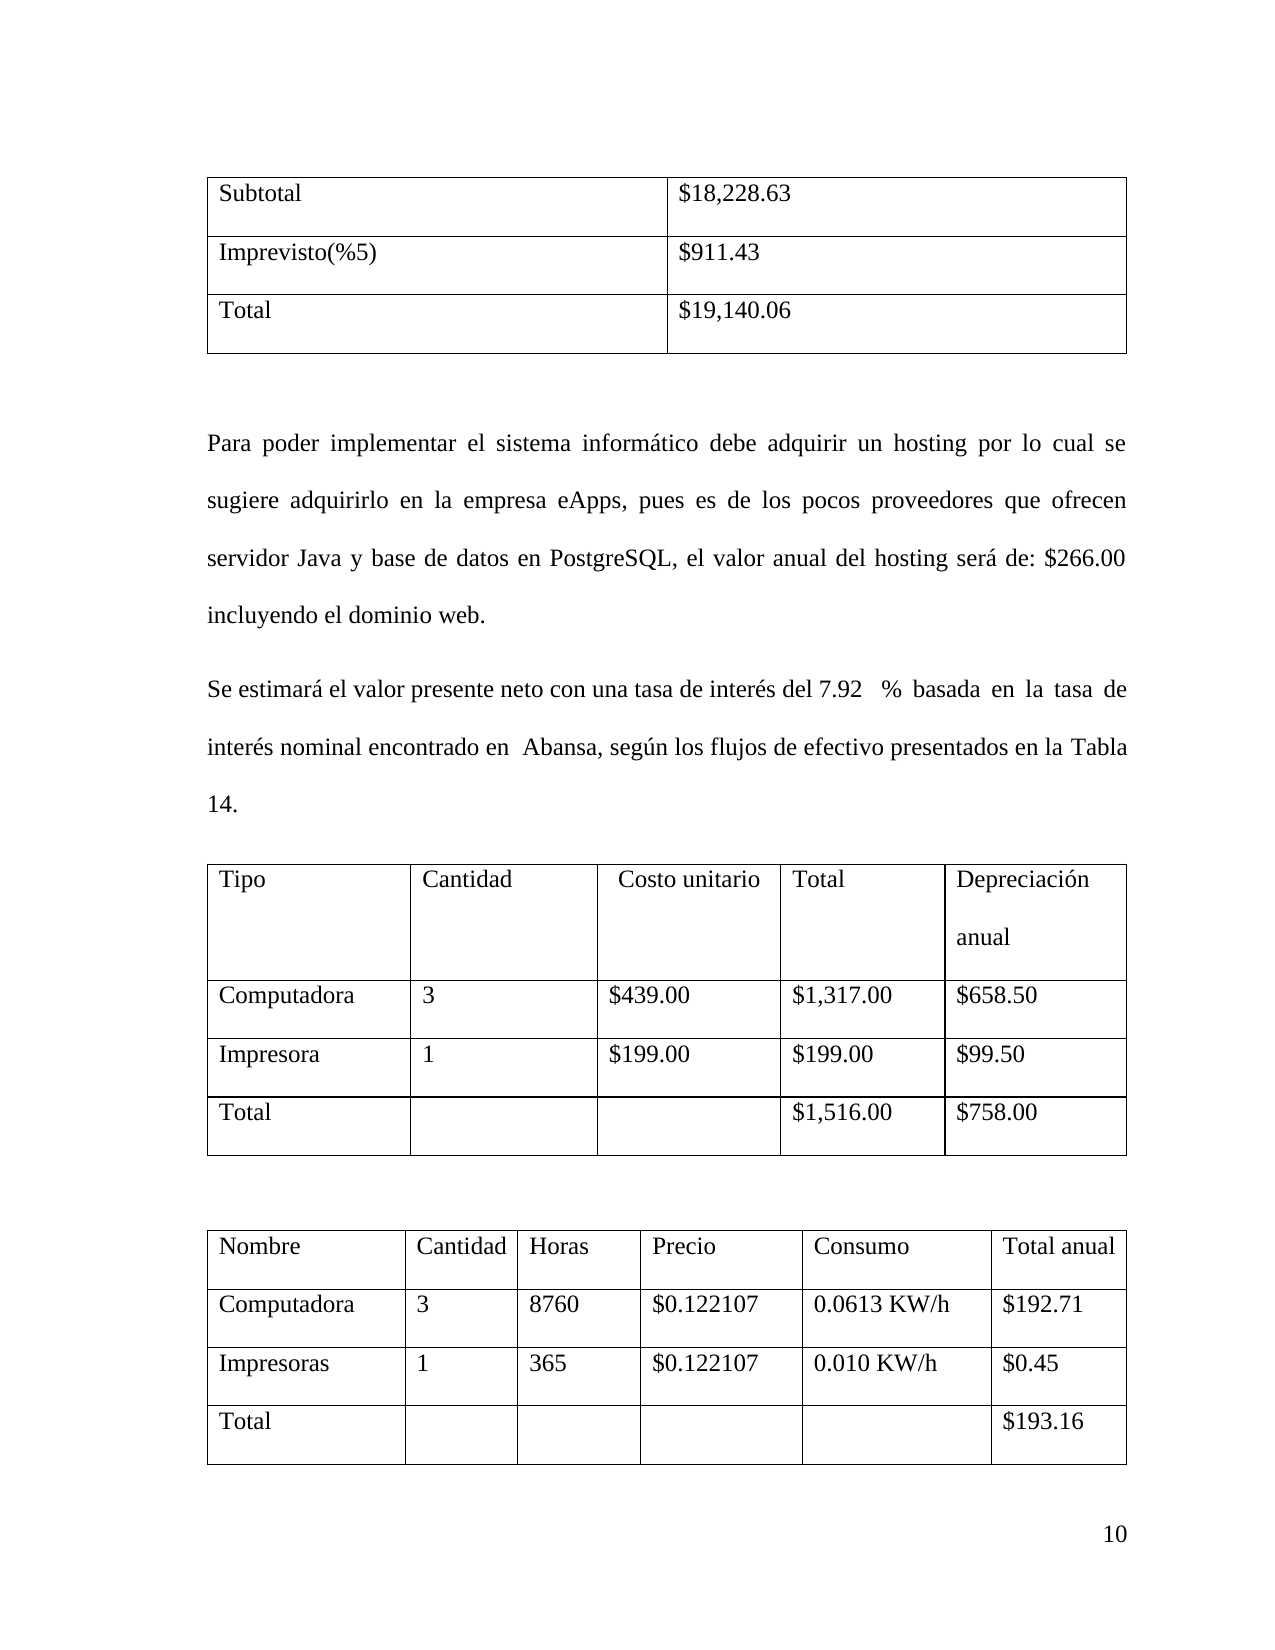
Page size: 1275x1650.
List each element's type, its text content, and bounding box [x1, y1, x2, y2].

table_cell $658.50 [946, 981, 1126, 1038]
table_header Consumo [803, 1231, 991, 1288]
table_cell $192.71 [992, 1290, 1126, 1347]
table_cell $758.00 [946, 1098, 1126, 1155]
table_cell $199.00 [781, 1039, 944, 1096]
table_cell $19,140.06 [668, 295, 1126, 352]
table_cell $1,516.00 [781, 1098, 944, 1155]
table_cell [641, 1406, 802, 1464]
table_cell [406, 1406, 517, 1464]
table_cell Total [208, 1098, 410, 1155]
table_cell [518, 1406, 640, 1464]
table_cell [803, 1406, 991, 1464]
table_header Total anual [992, 1231, 1126, 1288]
table_cell $0.45 [992, 1348, 1126, 1405]
table_cell $1,317.00 [781, 981, 944, 1038]
table_cell 3 [411, 981, 597, 1038]
table_header Costo unitario [598, 865, 780, 979]
table_cell Total [208, 1406, 405, 1464]
table_cell Impresoras [208, 1348, 405, 1405]
table_cell 0.010 KW/h [803, 1348, 991, 1405]
table_cell $0.122107 [641, 1348, 802, 1405]
table_header Depreciación anual [946, 865, 1126, 979]
table_cell [411, 1098, 597, 1155]
table_cell 1 [406, 1348, 517, 1405]
table_cell Impresora [208, 1039, 410, 1096]
text Para poder implementar el sistema informático debe adquirir un hosting por lo cual se sugiere adquirirlo en la empresa eApps, pues es de los pocos proveedores que ofrecen servidor Java y base de datos en PostgreSQL, el valor anual del hosting será de: $266.00 incluyendo el dominio web. [207, 428, 1127, 629]
table_cell 8760 [518, 1290, 640, 1347]
table_cell Imprevisto(%5) [208, 237, 667, 294]
table_header Horas [518, 1231, 640, 1288]
table_cell 0.0613 KW/h [803, 1290, 991, 1347]
table_cell 365 [518, 1348, 640, 1405]
table_cell $439.00 [598, 981, 780, 1038]
table_cell 1 [411, 1039, 597, 1096]
table_cell 3 [406, 1290, 517, 1347]
table_header Cantidad [411, 865, 597, 979]
table_cell Computadora [208, 1290, 405, 1347]
table_cell Computadora [208, 981, 410, 1038]
table_cell Subtotal [208, 178, 667, 236]
table_cell $99.50 [946, 1039, 1126, 1096]
table_cell $18,228.63 [668, 178, 1126, 236]
table_cell $911.43 [668, 237, 1126, 294]
table_cell $193.16 [992, 1406, 1126, 1464]
table_cell Total [208, 295, 667, 352]
table_cell $0.122107 [641, 1290, 802, 1347]
table_header Nombre [208, 1231, 405, 1288]
table_cell [598, 1098, 780, 1155]
table_header Precio [641, 1231, 802, 1288]
table_header Tipo [208, 865, 410, 979]
table_cell $199.00 [598, 1039, 780, 1096]
table_header Total [781, 865, 944, 979]
table_header Cantidad [406, 1231, 517, 1288]
